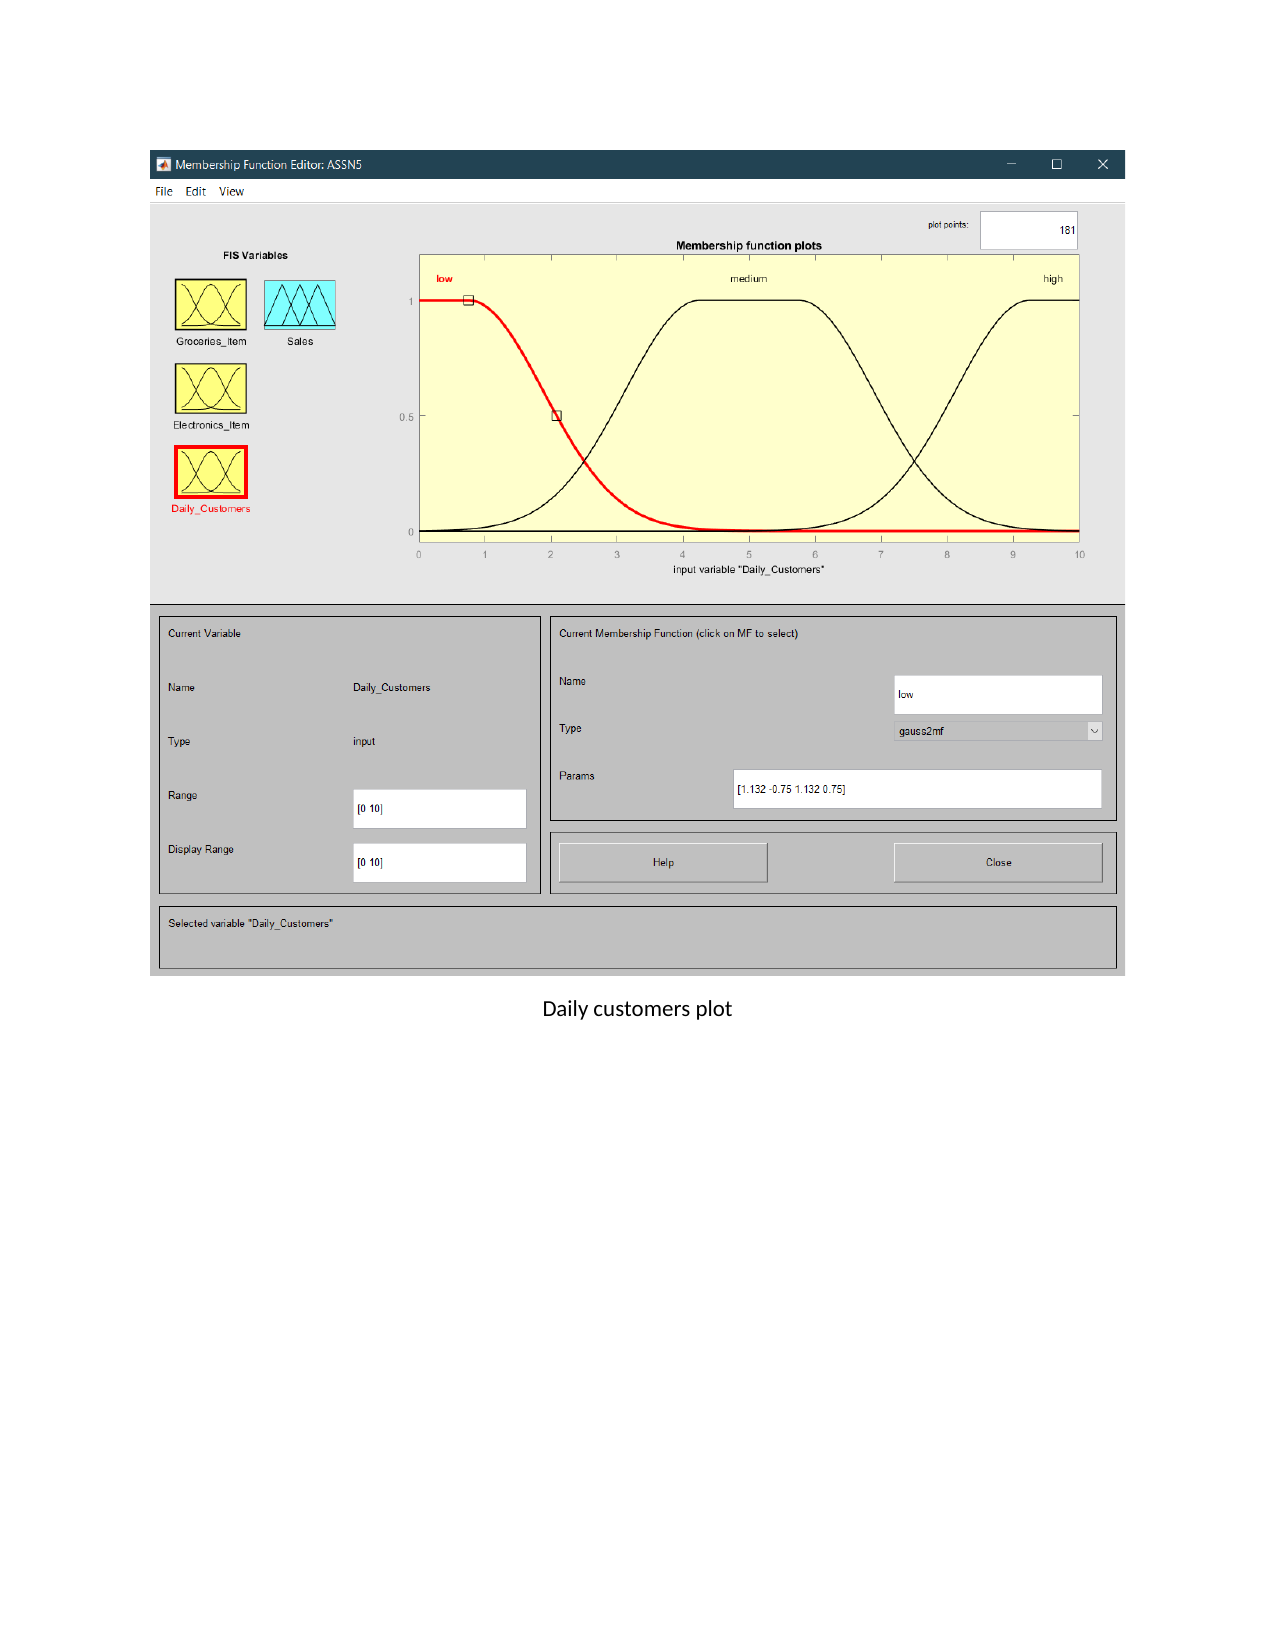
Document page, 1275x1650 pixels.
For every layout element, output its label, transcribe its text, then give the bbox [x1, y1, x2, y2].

picture [150, 150, 1125, 976]
text Daily customers plot [150, 994, 1125, 1022]
